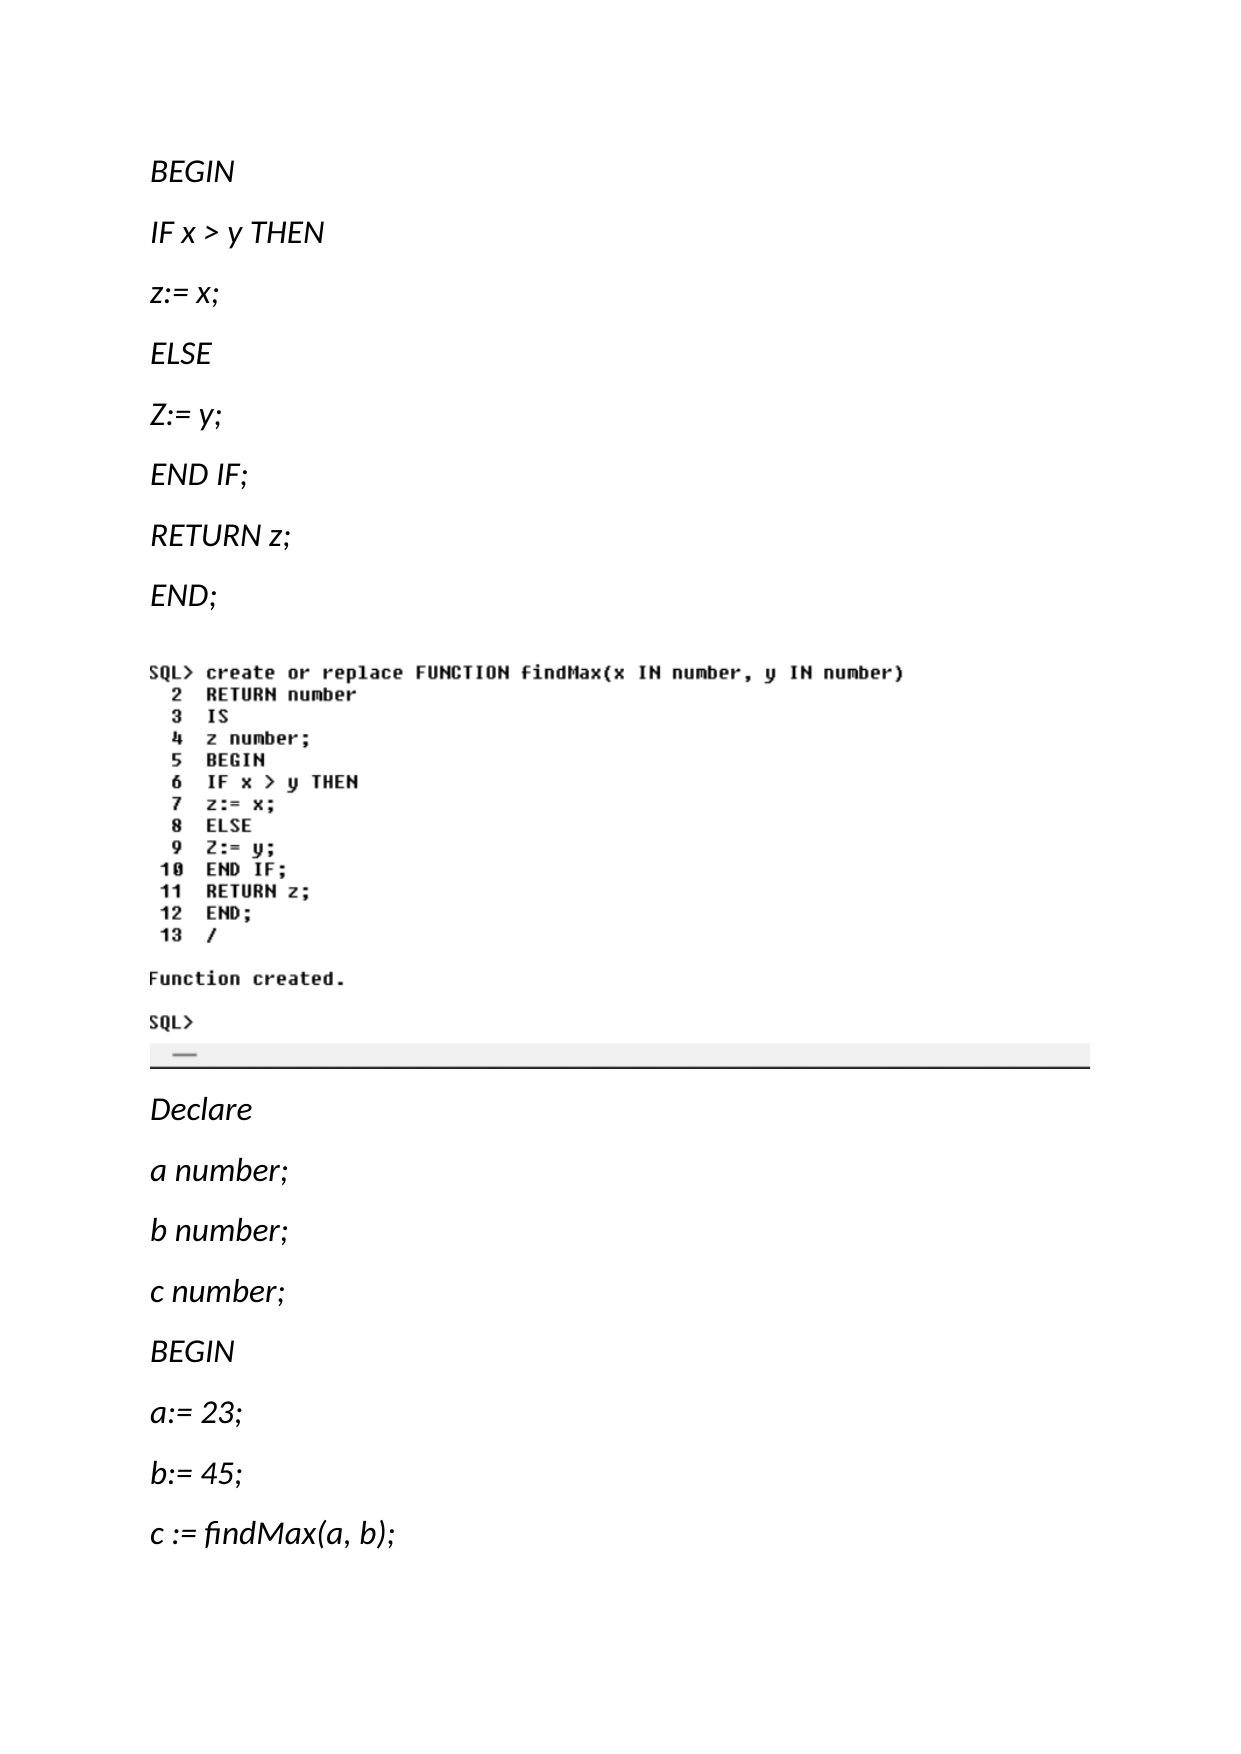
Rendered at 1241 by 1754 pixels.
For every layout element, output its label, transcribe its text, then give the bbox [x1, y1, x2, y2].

text b number; [150, 1209, 1090, 1250]
text ELSE [150, 332, 1090, 373]
text Z:= y; [150, 392, 1090, 433]
text RETURN z; [150, 514, 1090, 554]
text BEGIN [150, 150, 1090, 191]
text BEGIN [150, 1330, 1090, 1371]
text END; [150, 574, 1090, 615]
text c := findMax(a, b); [150, 1512, 1090, 1553]
text IF x > y THEN [150, 211, 1090, 251]
text z:= x; [150, 271, 1090, 312]
text a:= 23; [150, 1391, 1090, 1432]
text c number; [150, 1270, 1090, 1311]
text a number; [150, 1148, 1090, 1189]
text END IF; [150, 453, 1090, 494]
text Declare [150, 1088, 1090, 1129]
text b:= 45; [150, 1452, 1090, 1492]
picture [150, 635, 1091, 1069]
